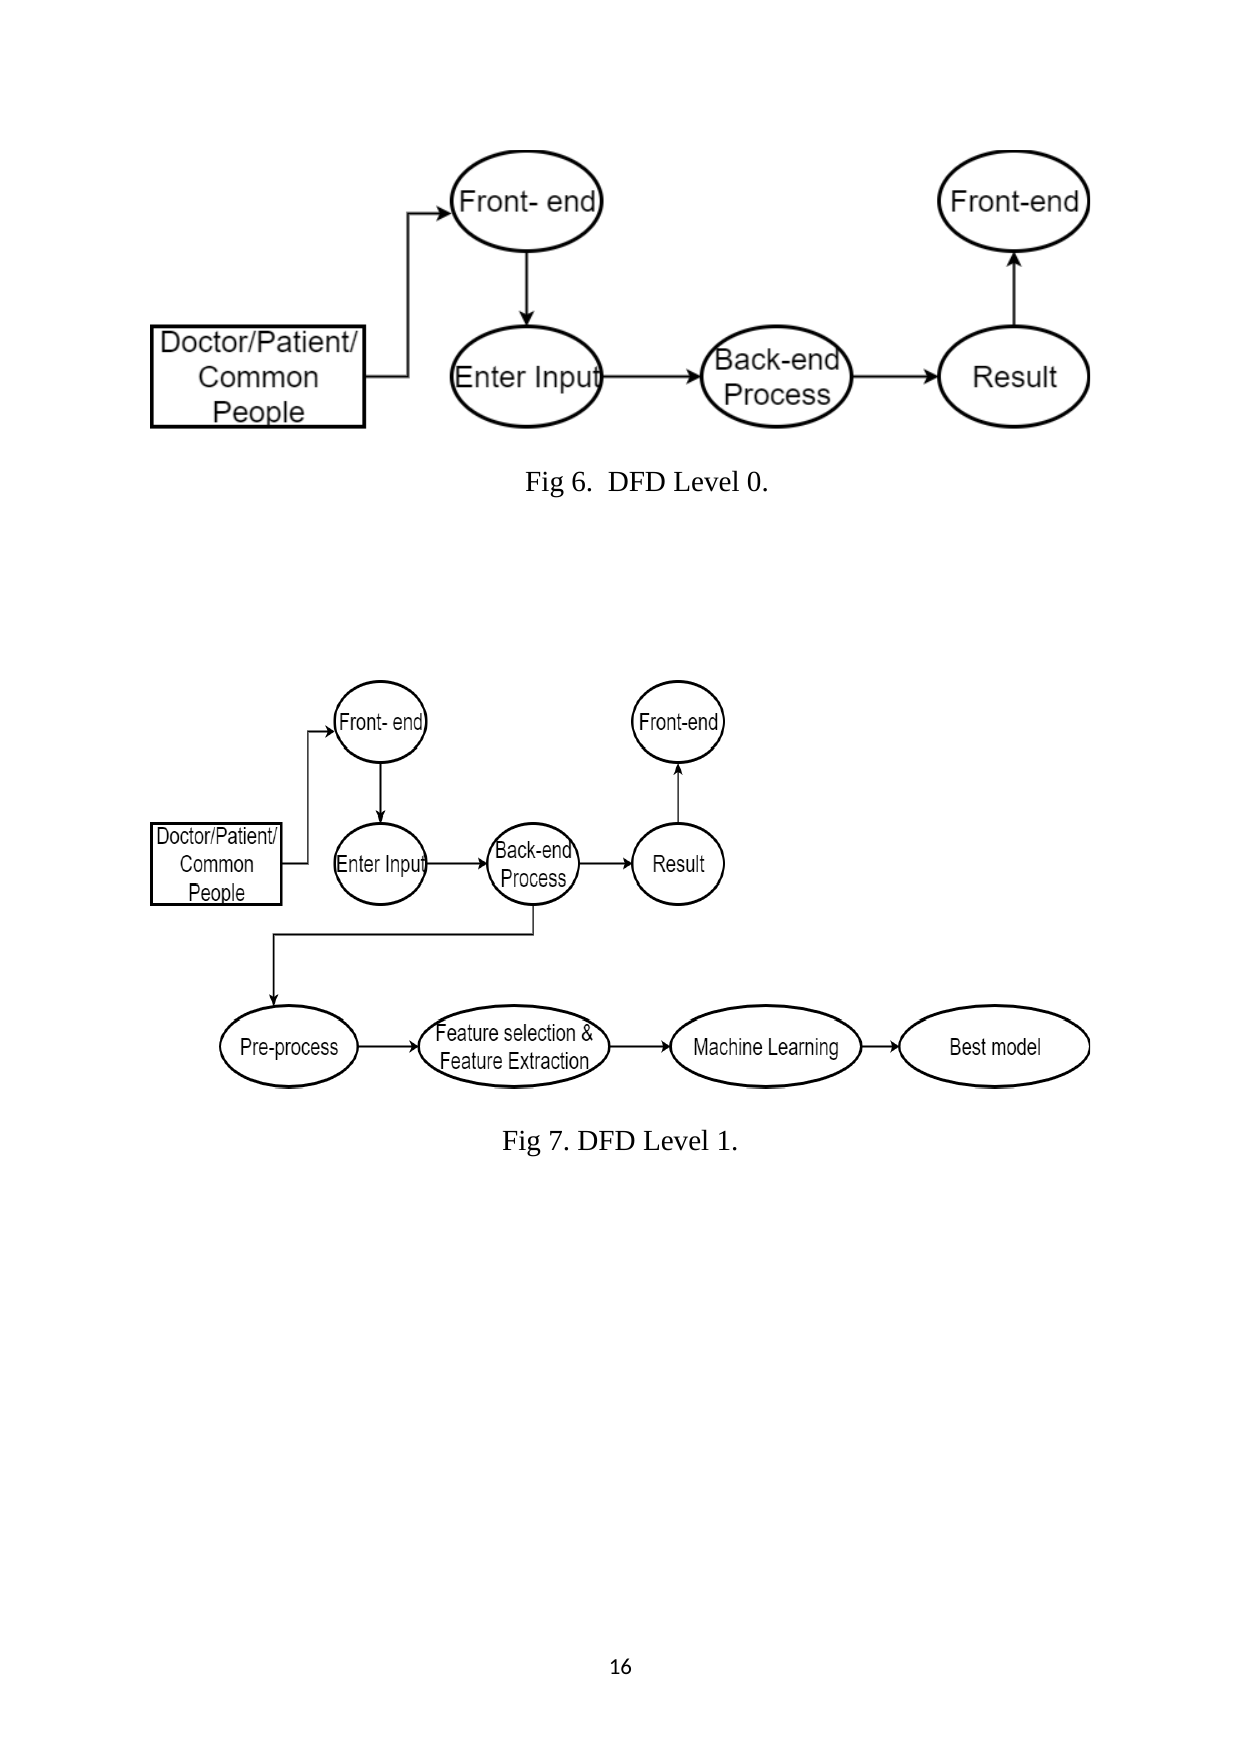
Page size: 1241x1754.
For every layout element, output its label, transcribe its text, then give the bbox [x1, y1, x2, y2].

picture [150, 150, 1091, 430]
picture [150, 680, 1091, 1089]
text Fig 6. DFD Level 0. [150, 464, 1090, 498]
text Fig 7. DFD Level 1. [150, 1123, 1090, 1156]
